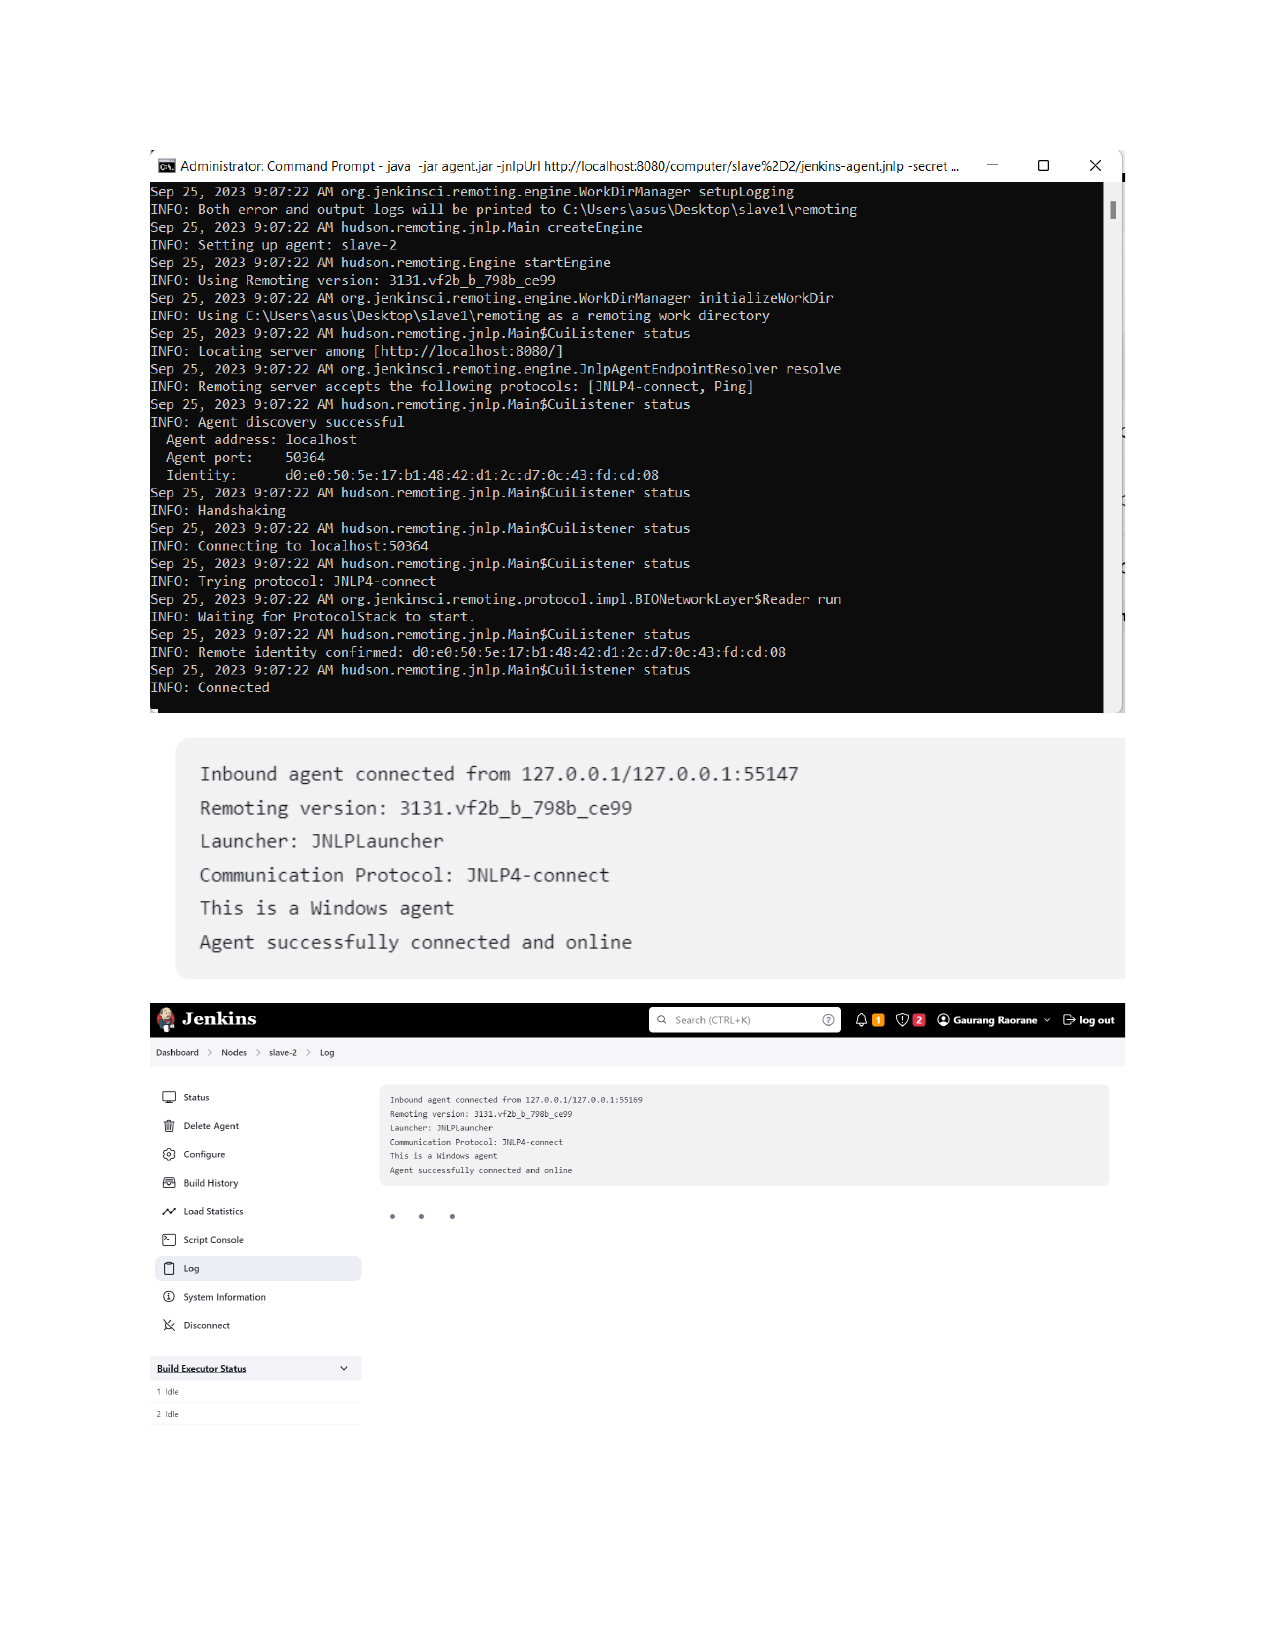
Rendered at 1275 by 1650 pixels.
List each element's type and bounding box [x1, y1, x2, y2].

picture [150, 716, 1125, 1000]
picture [150, 150, 1125, 713]
picture [150, 1003, 1125, 1435]
